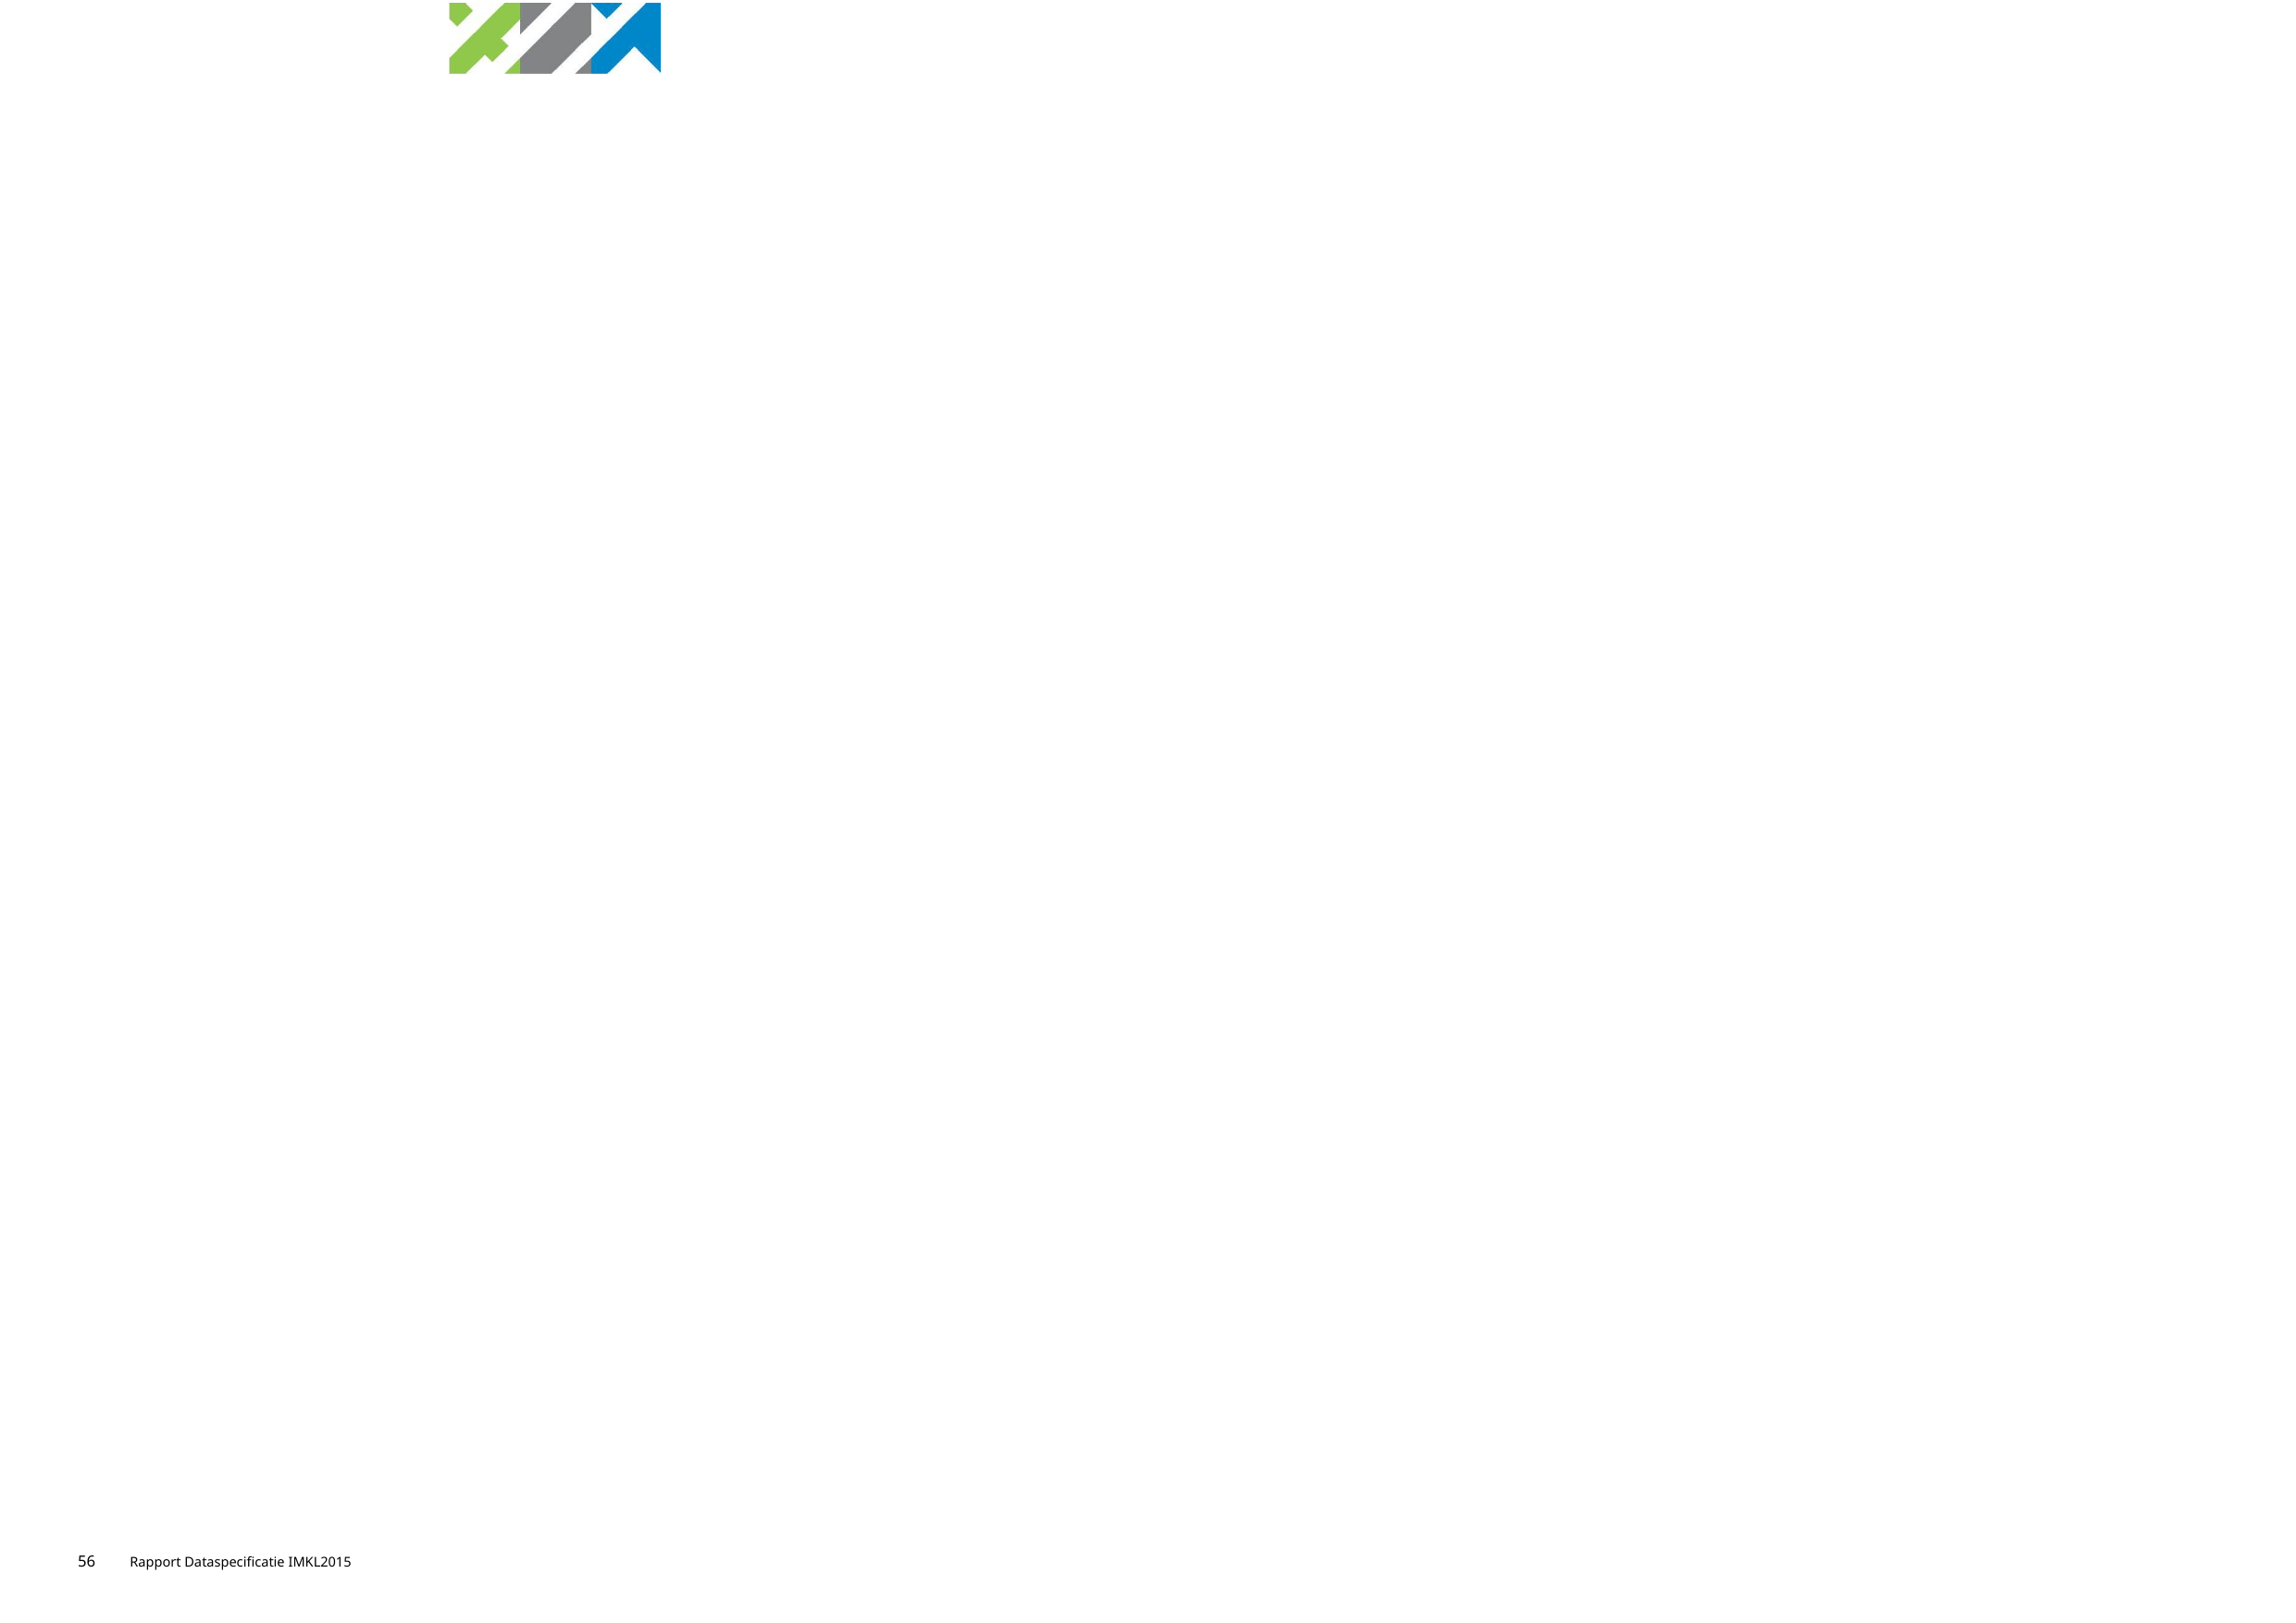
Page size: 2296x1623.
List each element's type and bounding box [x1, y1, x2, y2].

picture [607, 46, 661, 74]
picture [449, 3, 645, 74]
